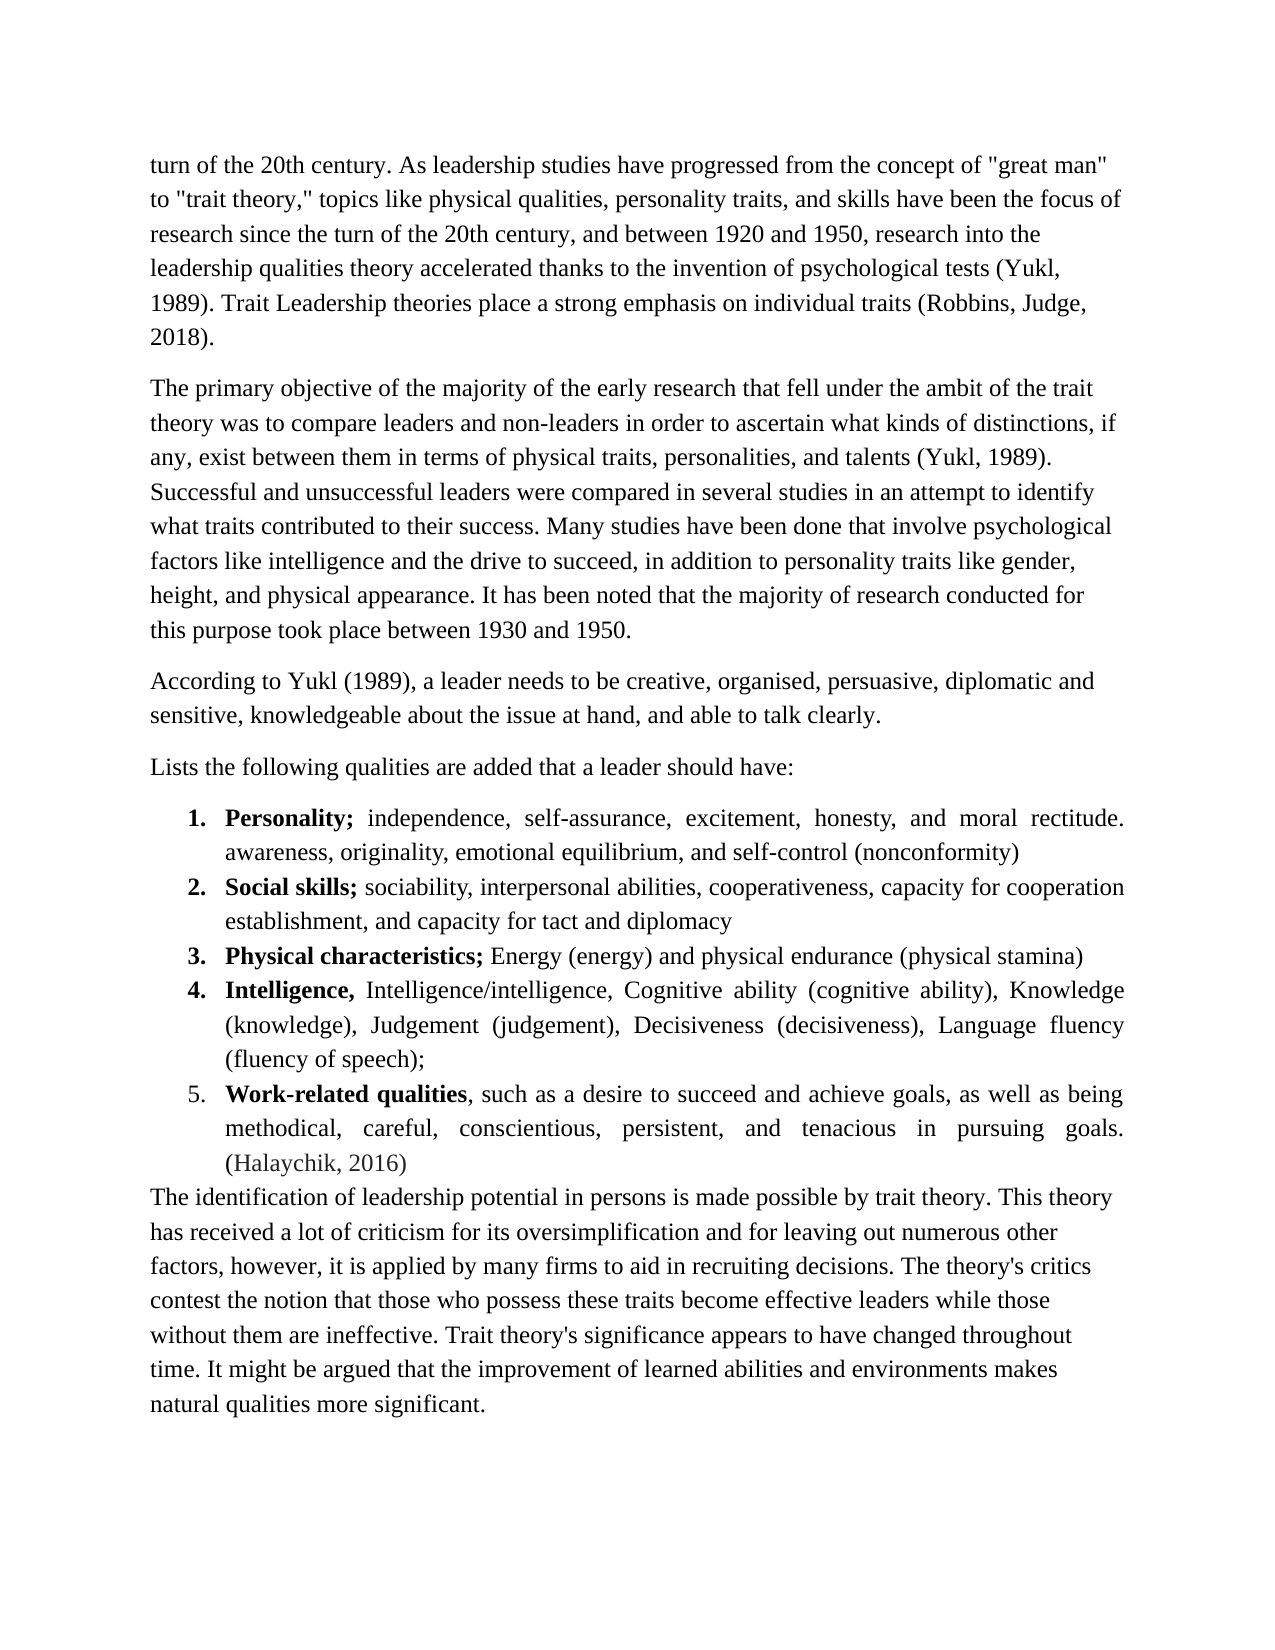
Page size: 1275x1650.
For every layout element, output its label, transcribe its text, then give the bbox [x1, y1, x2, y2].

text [150, 150, 1125, 351]
text The identification of leadership potential in persons is made possible by trait theory. This theory has received a lot of criticism for its oversimplification and for leaving out numerous other factors, however, it is applied by many firms to aid in recruiting decisions. The theory's critics contest the notion that those who possess these traits become effective leaders while those without them are ineffective. Trait theory's significance appears to have changed throughout time. It might be argued that the improvement of learned abilities and environments makes natural qualities more significant. [150, 1182, 1125, 1418]
list Intelligence, Intelligence/intelligence, Cognitive ability (cognitive ability), Knowledge (knowledge), Judgement (judgement), Decisiveness (decisiveness), Language fluency (fluency of speech); [187, 975, 1125, 1073]
text The primary objective of the majority of the early research that fell under the ambit of the trait theory was to compare leaders and non-leaders in order to ascertain what kinds of distinctions, if any, exist between them in terms of physical traits, personalities, and talents (Yukl, 1989). Successful and unsuccessful leaders were compared in several studies in an attempt to identify what traits contributed to their success. Many studies have been done that involve psychological factors like intelligence and the drive to succeed, in addition to personality traits like gender, height, and physical appearance. It has been noted that the majority of research conducted for this purpose took place between 1930 and 1950. [150, 373, 1125, 644]
list Personality; independence, self-assurance, excitement, honesty, and moral rectitude. awareness, originality, emotional equilibrium, and self-control (nonconformity) [187, 803, 1125, 866]
text Lists the following qualities are added that a leader should have: [150, 752, 1125, 780]
list Social skills; sociability, interpersonal abilities, cooperativeness, capacity for cooperation establishment, and capacity for tact and diplomacy [187, 872, 1125, 935]
text According to Yukl (1989), a leader needs to be creative, organised, persuasive, diplomatic and sensitive, knowledgeable about the issue at hand, and able to talk clearly. [150, 666, 1125, 729]
list Physical characteristics; Energy (energy) and physical endurance (physical stamina) [187, 941, 1125, 969]
list Work-related qualities, such as a desire to succeed and achieve goals, as well as being methodical, careful, conscientious, persistent, and tenacious in pursuing goals. (Halaychik, 2016) [187, 1079, 1125, 1176]
